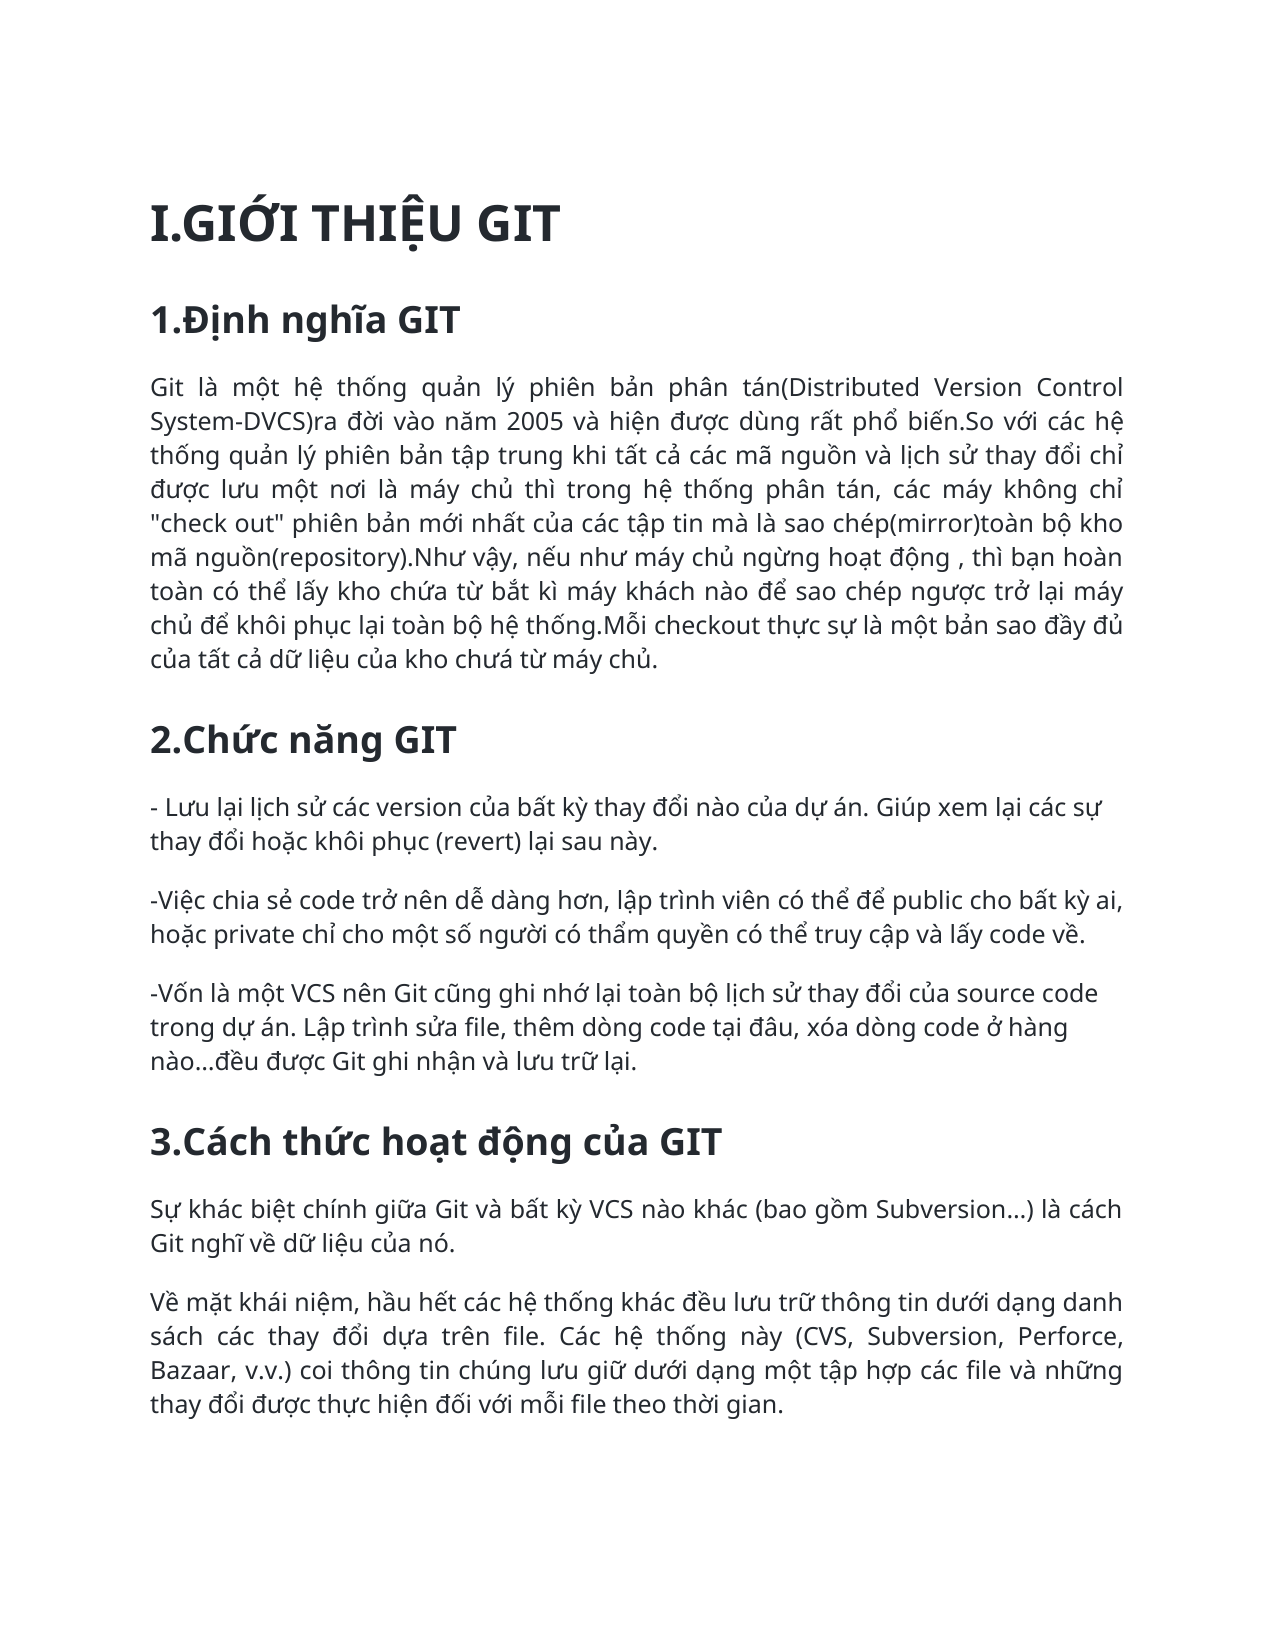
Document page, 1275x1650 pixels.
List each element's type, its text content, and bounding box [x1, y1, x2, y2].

text -Vốn là một VCS nên Git cũng ghi nhớ lại toàn bộ lịch sử thay đổi của source code trong dự án. Lập trình sửa file, thêm dòng code tại đâu, xóa dòng code ở hàng nào…đều được Git ghi nhận và lưu trữ lại. [150, 976, 1125, 1078]
text I.GIỚI THIỆU GIT [150, 187, 1125, 256]
text Về mặt khái niệm, hầu hết các hệ thống khác đều lưu trữ thông tin dưới dạng danh sách các thay đổi dựa trên file. Các hệ thống này (CVS, Subversion, Perforce, Bazaar, v.v.) coi thông tin chúng lưu giữ dưới dạng một tập hợp các file và những thay đổi được thực hiện đối với mỗi file theo thời gian. [150, 1284, 1125, 1421]
text -Việc chia sẻ code trở nên dễ dàng hơn, lập trình viên có thể để public cho bất kỳ ai, hoặc private chỉ cho một số người có thẩm quyền có thể truy cập và lấy code về. [150, 882, 1125, 951]
text Git là một hệ thống quản lý phiên bản phân tán(Distributed Version Control System-DVCS)ra đời vào năm 2005 và hiện được dùng rất phổ biến.So với các hệ thống quản lý phiên bản tập trung khi tất cả các mã nguồn và lịch sử thay đổi chỉ được lưu một nơi là máy chủ thì trong hệ thống phân tán, các máy không chỉ "check out" phiên bản mới nhất của các tập tin mà là sao chép(mirror)toàn bộ kho mã nguồn(repository).Như vậy, nếu như máy chủ ngừng hoạt động , thì bạn hoàn toàn có thể lấy kho chứa từ bắt kì máy khách nào để sao chép ngược trở lại máy chủ để khôi phục lại toàn bộ hệ thống.Mỗi checkout thực sự là một bản sao đầy đủ của tất cả dữ liệu của kho chưá từ máy chủ. [150, 369, 1125, 676]
text - Lưu lại lịch sử các version của bất kỳ thay đổi nào của dự án. Giúp xem lại các sự thay đổi hoặc khôi phục (revert) lại sau này. [150, 789, 1125, 857]
text Sự khác biệt chính giữa Git và bất kỳ VCS nào khác (bao gồm Subversion…) là cách Git nghĩ về dữ liệu của nó. [150, 1191, 1125, 1259]
text 1.Định nghĩa GIT [150, 293, 1125, 344]
text 3.Cách thức hoạt động của GIT [150, 1115, 1125, 1166]
text 2.Chức năng GIT [150, 713, 1125, 764]
